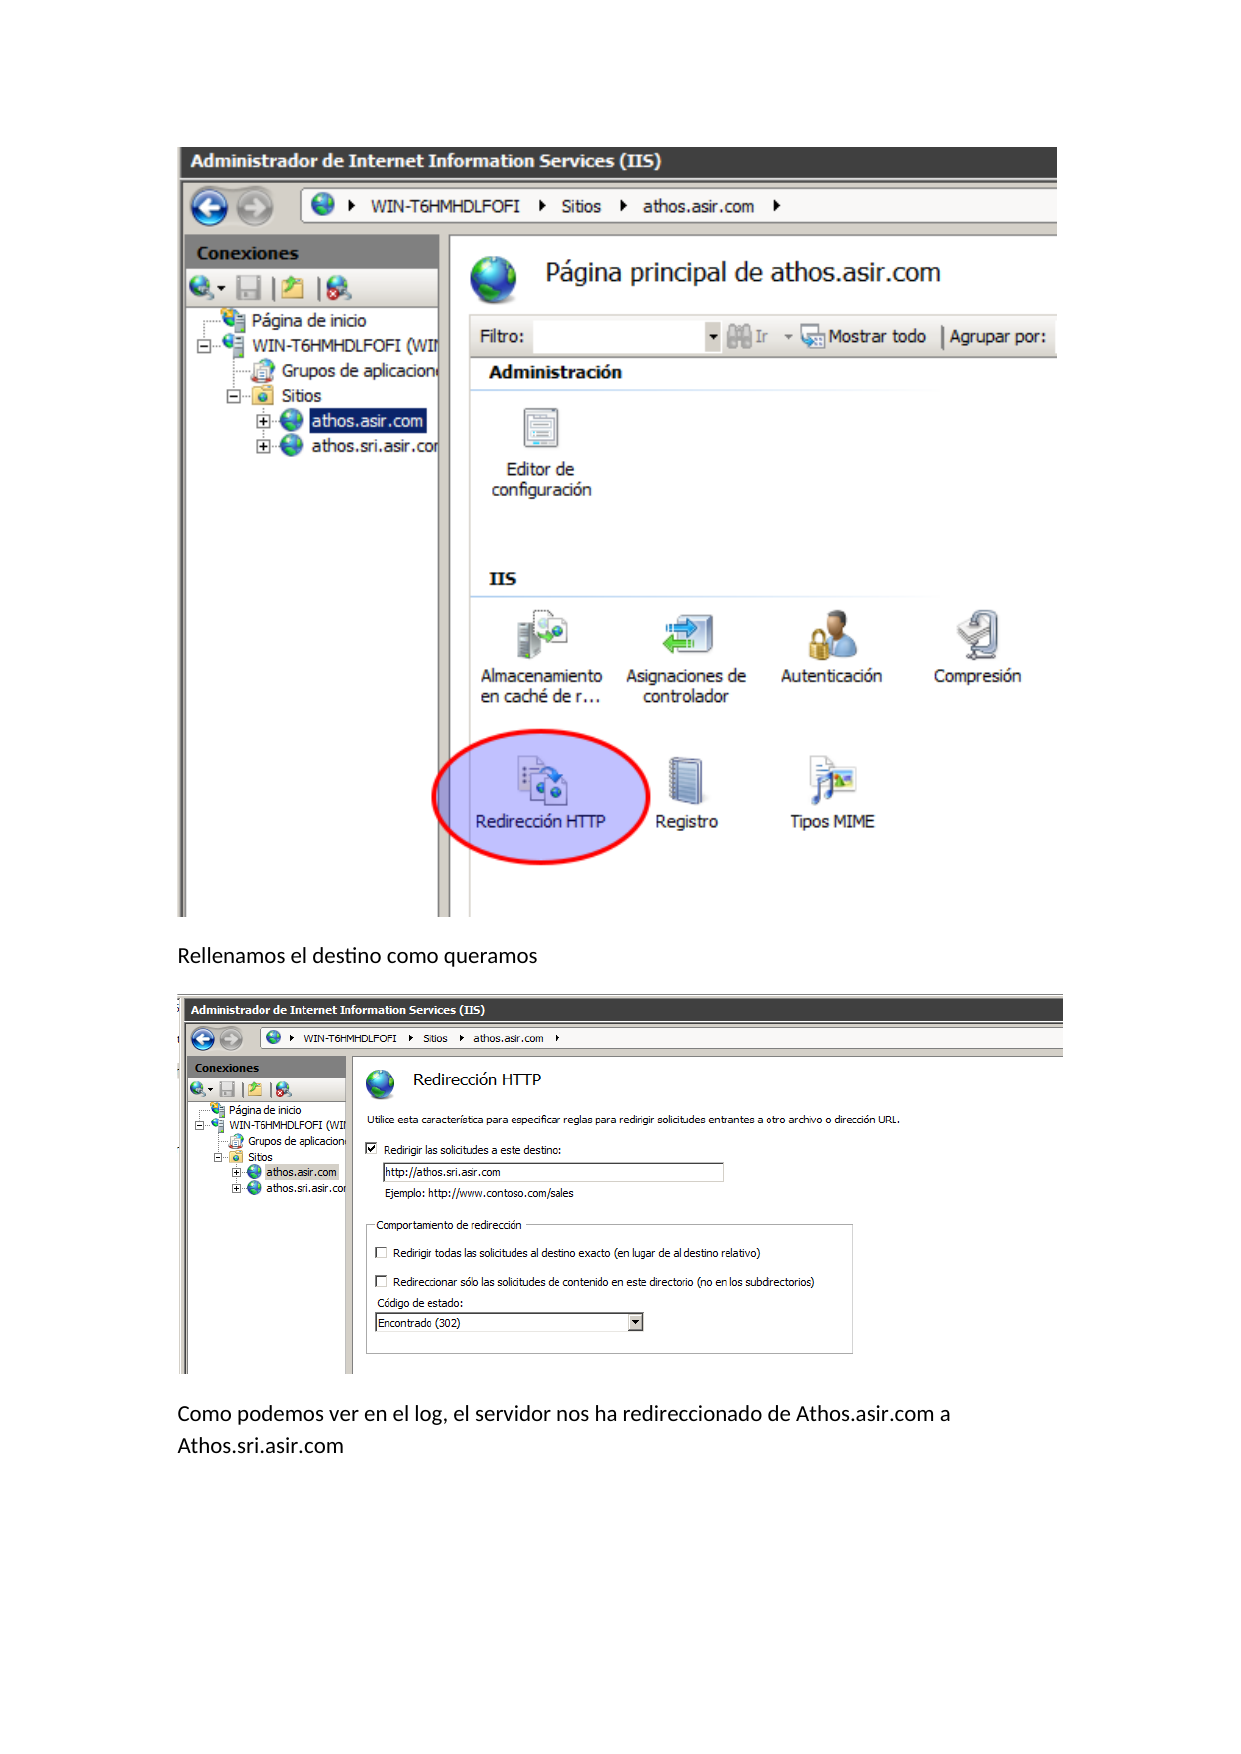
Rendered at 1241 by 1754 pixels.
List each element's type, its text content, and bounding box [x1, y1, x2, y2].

picture [177, 147, 1057, 917]
picture [177, 994, 1063, 1374]
text Como podemos ver en el log, el servidor nos ha redireccionado de Athos.asir.com a Athos.sri.asir.com [177, 1399, 1063, 1459]
text Rellenamos el destino como queramos [177, 941, 1063, 969]
